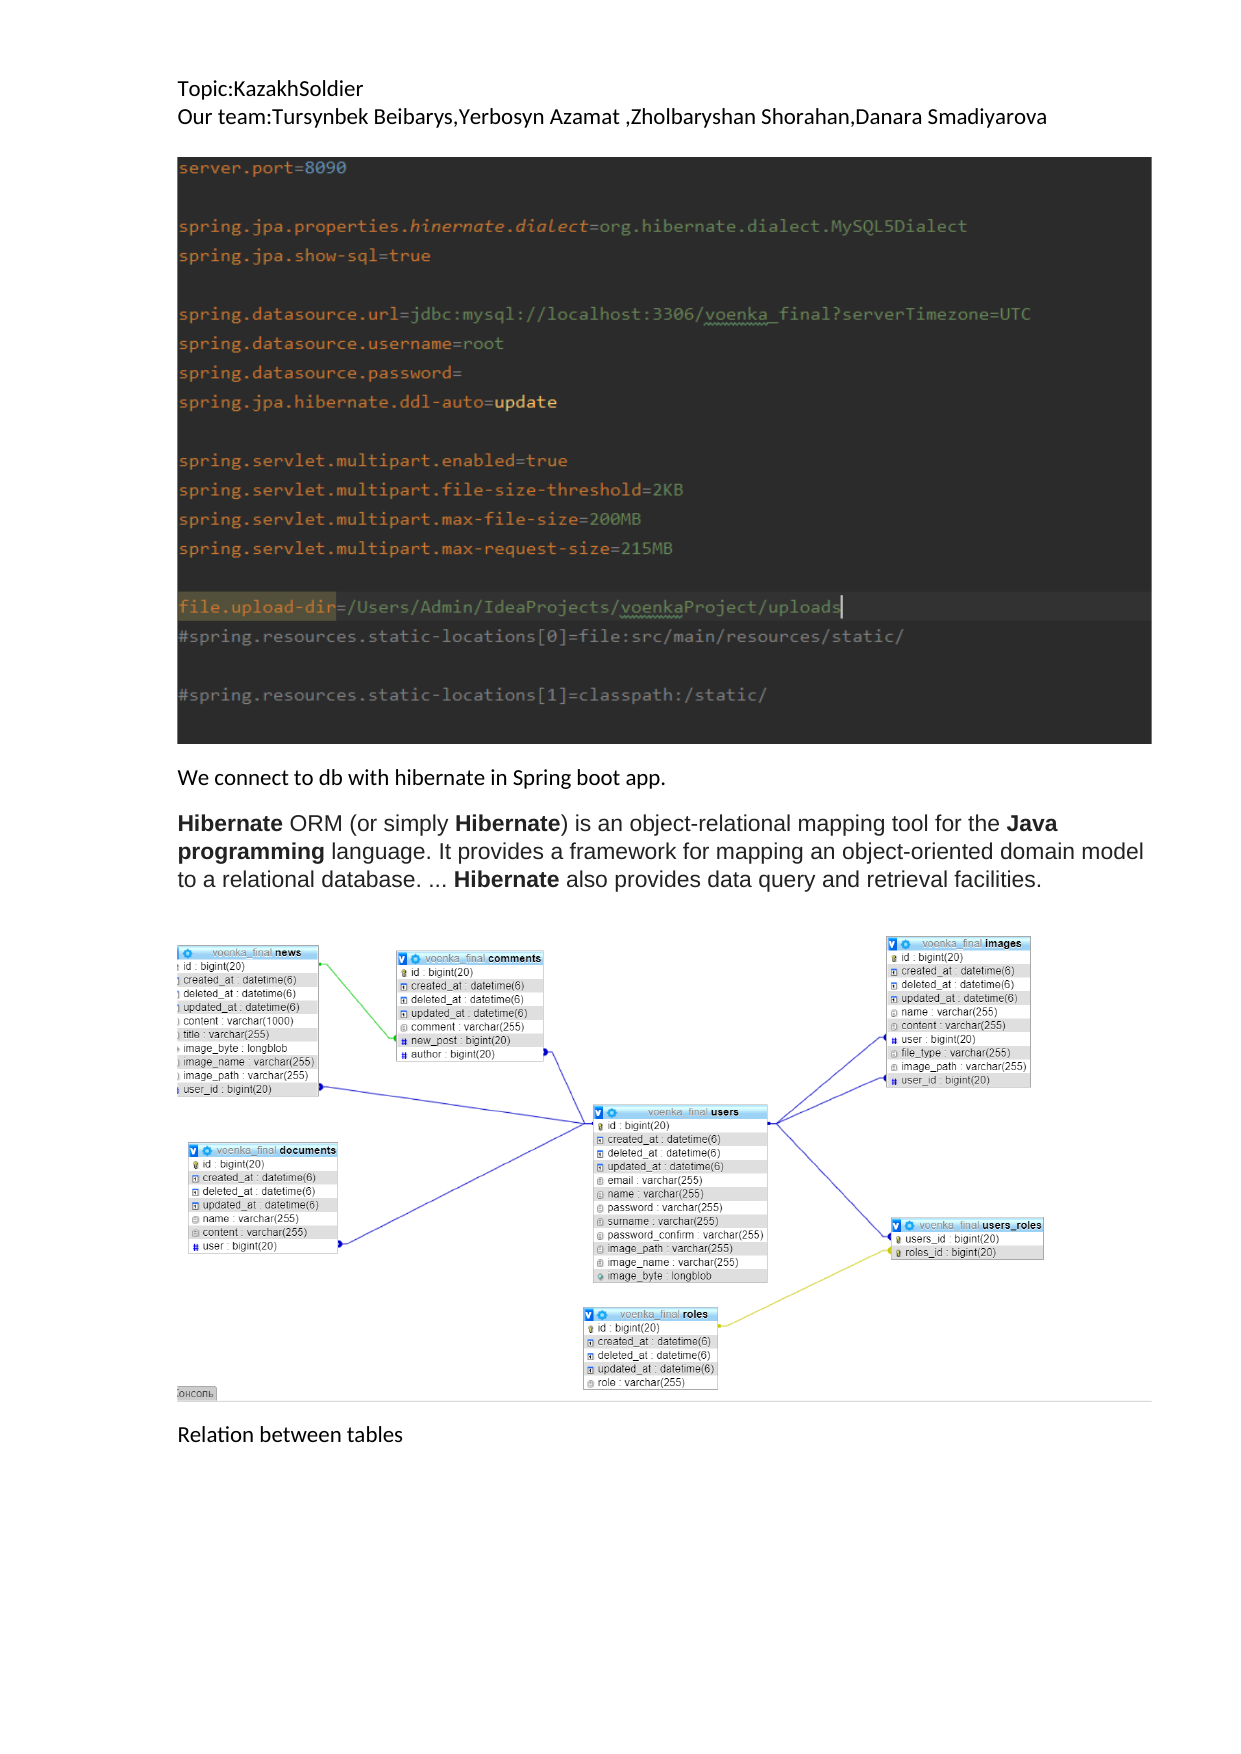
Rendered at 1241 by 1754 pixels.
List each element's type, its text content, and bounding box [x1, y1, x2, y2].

text Relation between tables [177, 1420, 1152, 1448]
text We connect to db with hibernate in Spring boot app. [177, 763, 1152, 791]
picture [177, 157, 1152, 744]
picture [177, 911, 1152, 1402]
text Hibernate ORM (or simply Hibernate) is an object-relational mapping tool for the Java programming language. It provides a framework for mapping an object-oriented domain model to a relational database. ... Hibernate also provides data query and retrieval facilities. [177, 809, 1152, 893]
